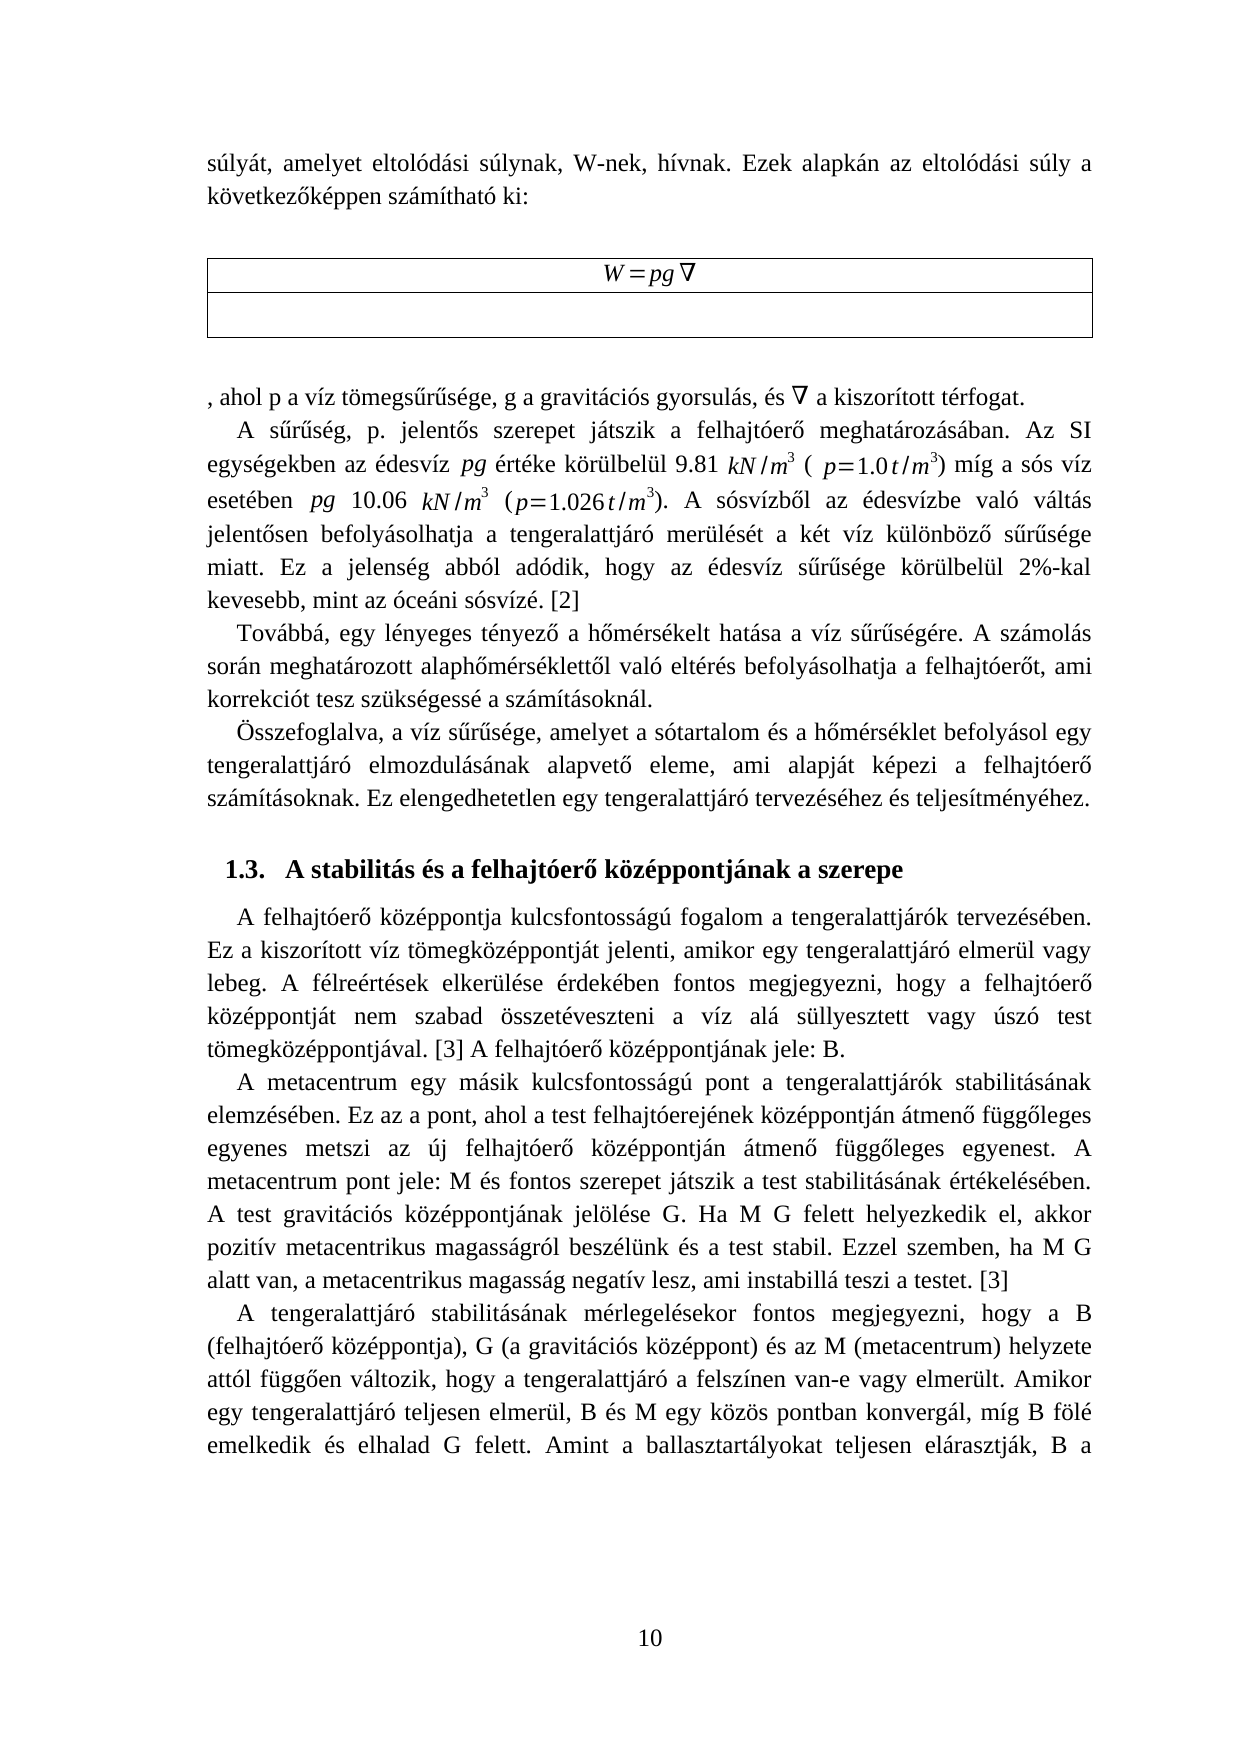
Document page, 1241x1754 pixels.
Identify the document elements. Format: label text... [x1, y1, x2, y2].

table_header [208, 259, 1092, 292]
table_cell [208, 293, 1092, 337]
text A felhajtóerő középpontja kulcsfontosságú fogalom a tengeralattjárók tervezésében. Ez a kiszorított víz tömegközéppontját jelenti, amikor egy tengeralattjáró elmerül vagy lebeg. A félreértések elkerülése érdekében fontos megjegyezni, hogy a felhajtóerő középpontját nem szabad összetéveszteni a víz alá süllyesztett vagy úszó test tömegközéppontjával. A felhajtóerő középpontjának jele: B. [207, 902, 1092, 1063]
text Továbbá, egy lényeges tényező a hőmérsékelt hatása a víz sűrűségére. A számolás során meghatározott alaphőmérséklettől való eltérés befolyásolhatja a felhajtóerőt, ami korrekciót tesz szükségessé a számításoknál. [207, 618, 1092, 713]
text A metacentrum egy másik kulcsfontosságú pont a tengeralattjárók stabilitásának elemzésében. Ez az a pont, ahol a test felhajtóerejének középpontján átmenő függőleges egyenes metszi az új felhajtóerő középpontján átmenő függőleges egyenest. A metacentrum pont jele: M és fontos szerepet játszik a test stabilitásának értékelésében. A test gravitációs középpontjának jelölése G. Ha M G felett helyezkedik el, akkor pozitív metacentrikus magasságról beszélünk és a test stabil. Ezzel szemben, ha M G alatt van, a metacentrikus magasság negatív lesz, ami instabillá teszi a testet. [207, 1067, 1092, 1294]
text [207, 148, 1092, 209]
text , ahol p a víz tömegsűrűsége, g a gravitációs gyorsulás, és a kiszorított térfogat. [207, 382, 1092, 411]
subtitle A stabilitás és a felhajtóerő középpontjának a szerepe [224, 854, 1092, 885]
text A sűrűség, p. jelentős szerepet játszik a felhajtóerő meghatározásában. Az SI egységekben az édesvíz értéke körülbelül 9.81 ( ) míg a sós víz esetében 10.06 (). A sósvízből az édesvízbe való váltás jelentősen befolyásolhatja a tengeralattjáró merülését a két víz különböző sűrűsége miatt. Ez a jelenség abból adódik, hogy az édesvíz sűrűsége körülbelül 2%-kal kevesebb, mint az óceáni sósvízé. [207, 415, 1092, 614]
text Összefoglalva, a víz sűrűsége, amelyet a sótartalom és a hőmérséklet befolyásol egy tengeralattjáró elmozdulásának alapvető eleme, ami alapját képezi a felhajtóerő számításoknak. Ez elengedhetetlen egy tengeralattjáró tervezéséhez és teljesítményéhez. [207, 717, 1092, 812]
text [207, 1298, 1092, 1459]
